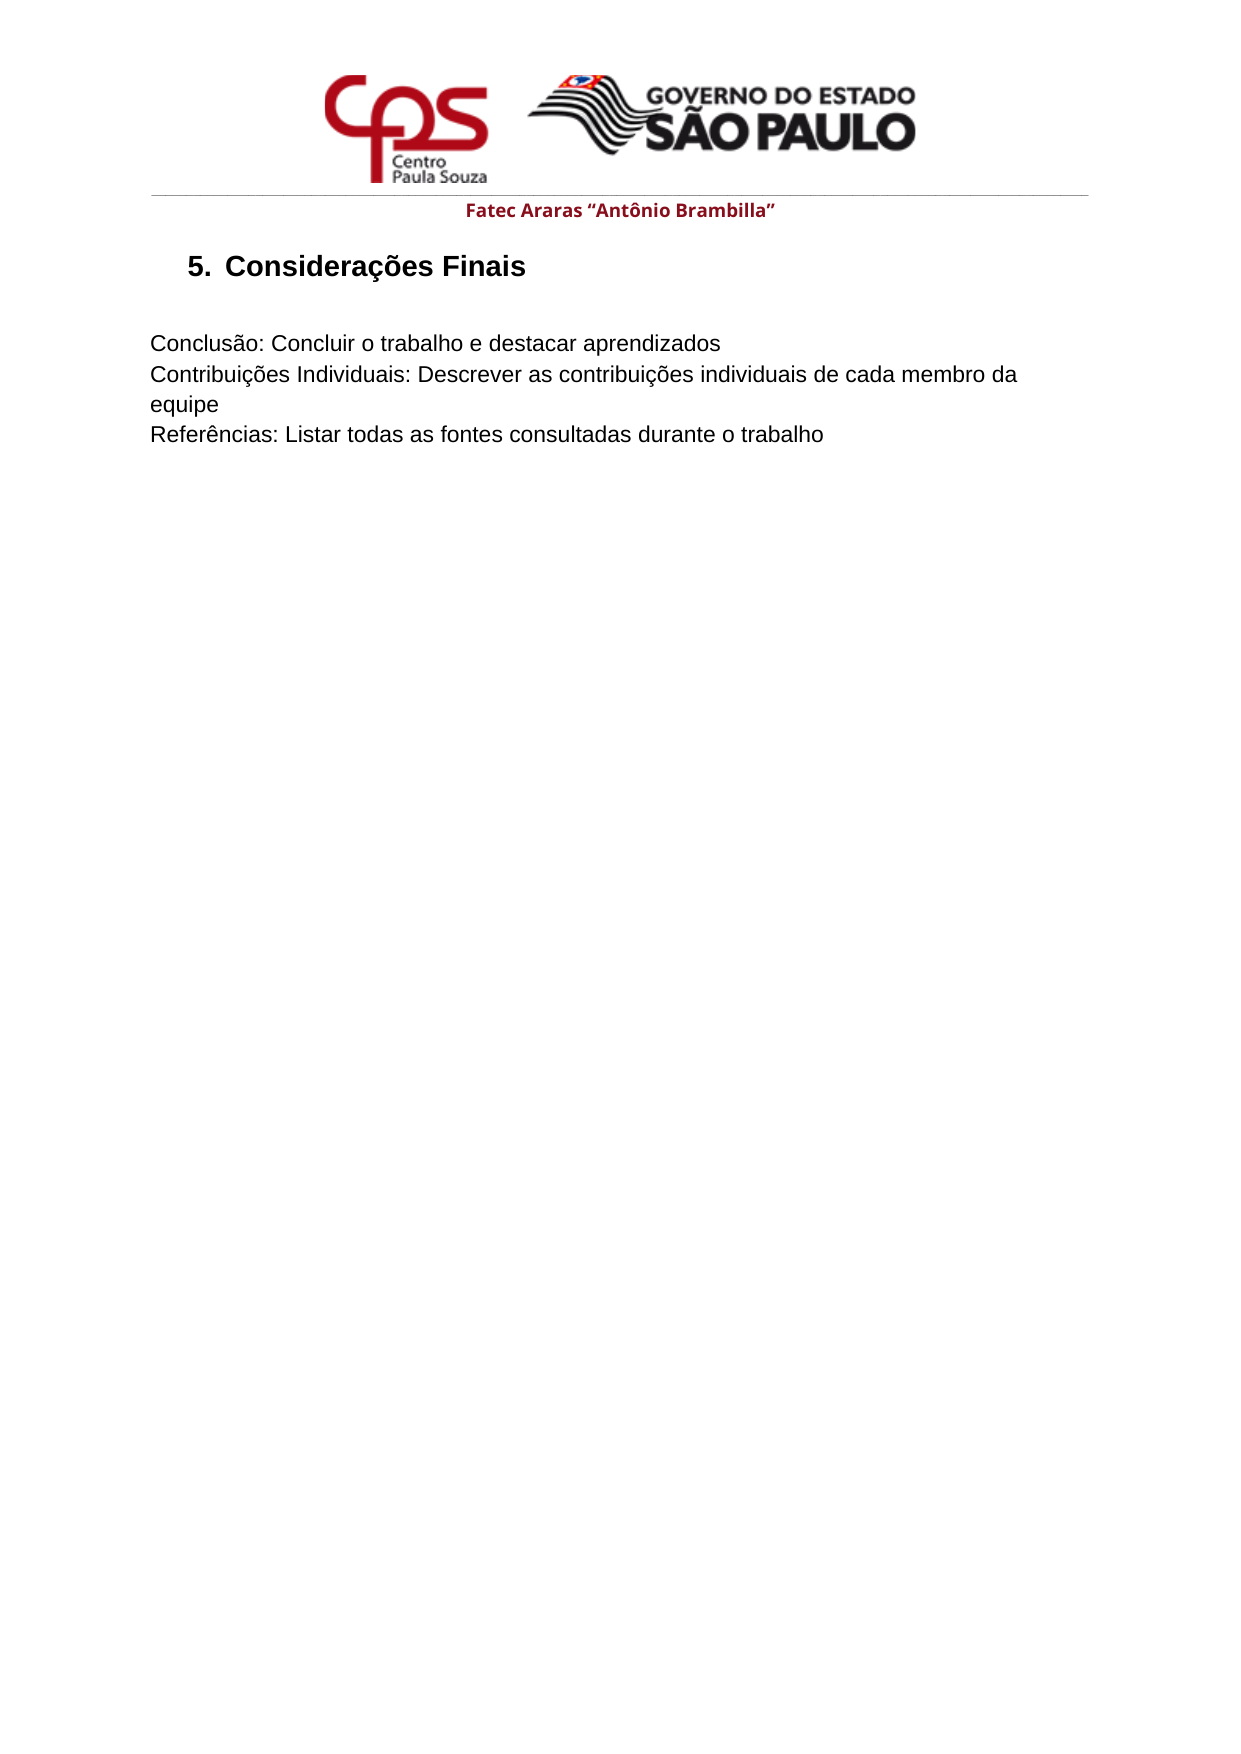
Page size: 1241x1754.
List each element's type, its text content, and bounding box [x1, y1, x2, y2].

text Conclusão: Concluir o trabalho e destacar aprendizados [150, 330, 1090, 357]
subtitle Considerações Finais [187, 249, 1090, 283]
text Contribuições Individuais: Descrever as contribuições individuais de cada membro da equipe [150, 361, 1090, 417]
picture [324, 75, 916, 183]
text Referências: Listar todas as fontes consultadas durante o trabalho [150, 421, 1090, 447]
